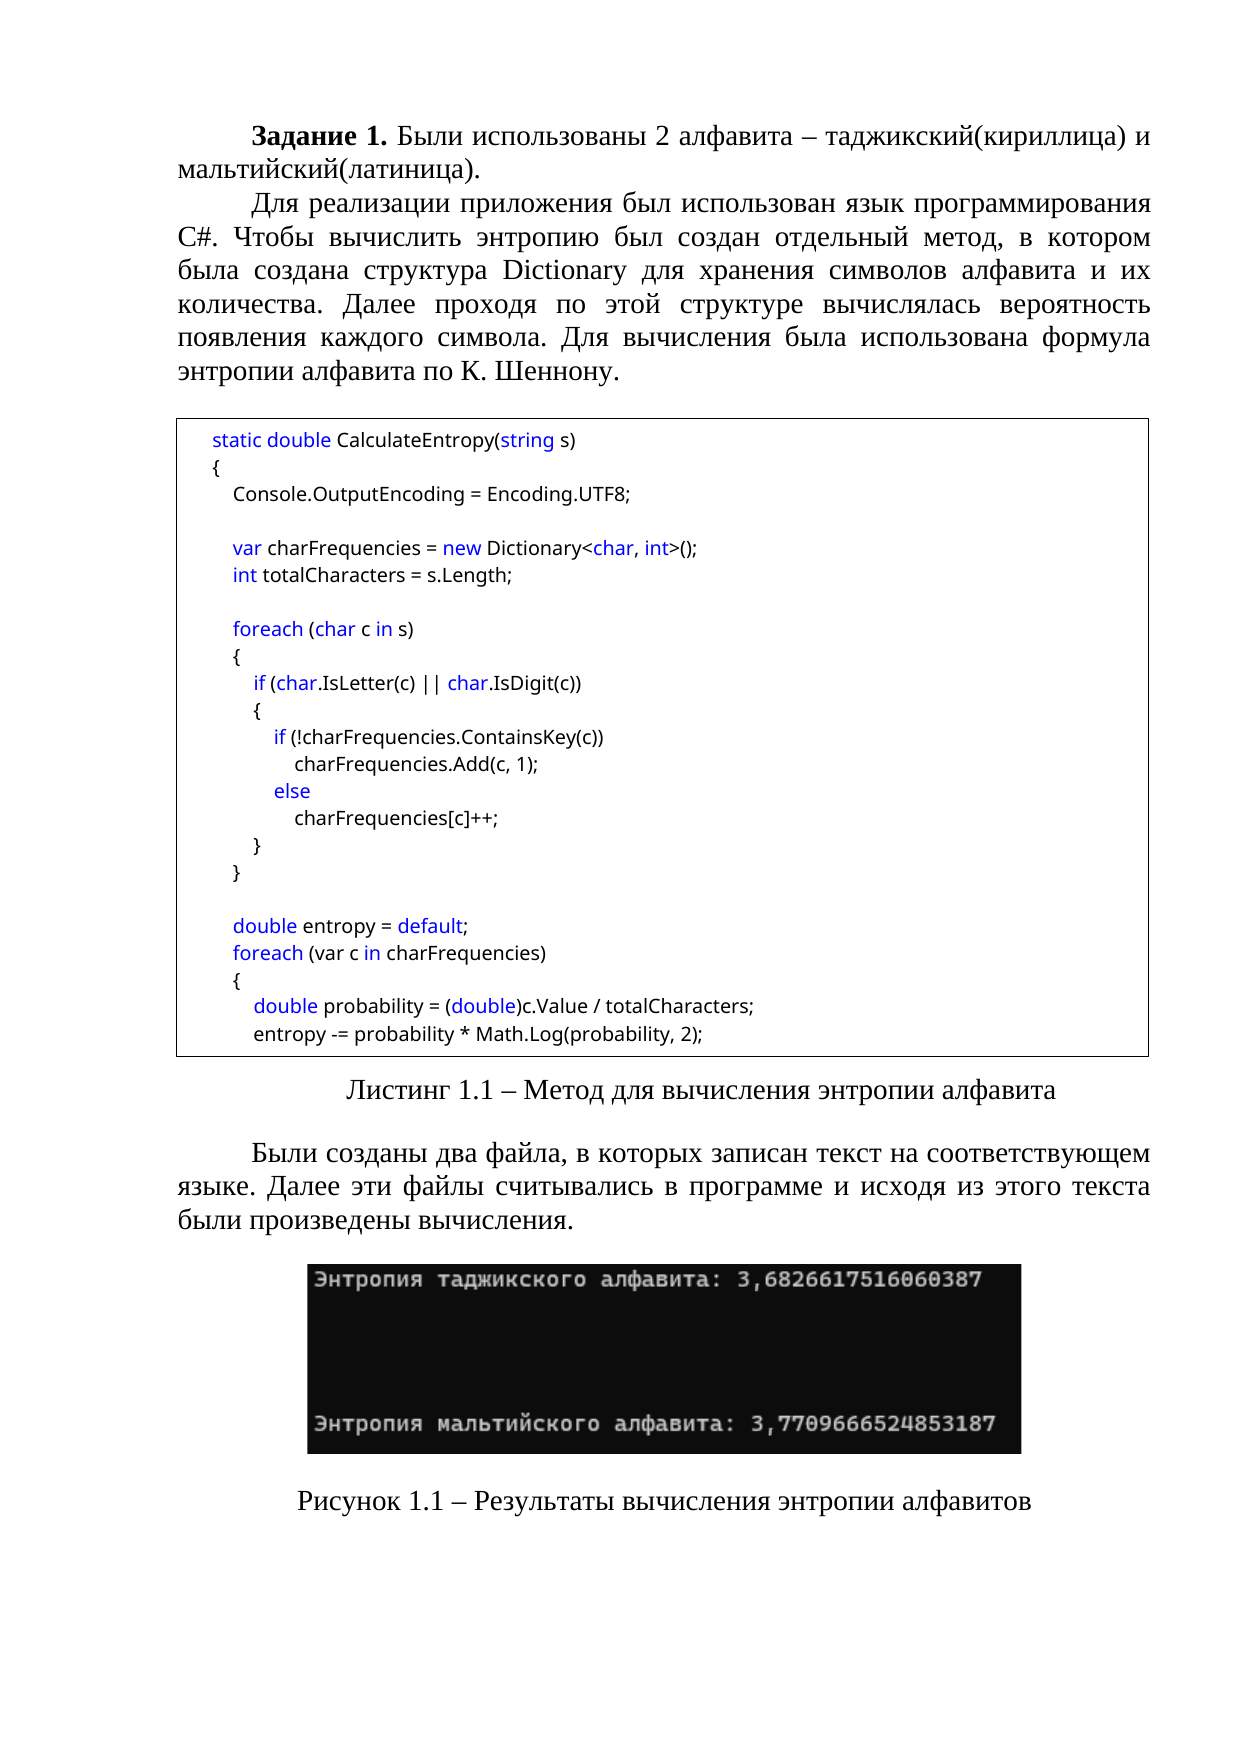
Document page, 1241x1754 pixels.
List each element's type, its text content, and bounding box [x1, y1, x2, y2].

text Листинг 1.1 – Метод для вычисления энтропии алфавита [177, 1072, 1152, 1106]
text Рисунок 1.1 – Результаты вычисления энтропии алфавитов [177, 1483, 1152, 1516]
text Задание 1. Были использованы 2 алфавита – таджикский(кириллица) и мальтийский(латиница). [177, 118, 1152, 185]
text Для реализации приложения был использован язык программирования C#. Чтобы вычислить энтропию был создан отдельный метод, в котором была создана структура Dictionary для хранения символов алфавита и их количества. Далее проходя по этой структуре вычислялась вероятность появления каждого символа. Для вычисления была использована формула энтропии алфавита по К. Шеннону. [177, 185, 1152, 386]
picture [307, 1264, 1022, 1454]
text Были созданы два файла, в которых записан текст на соответствующем языке. Далее эти файлы считывались в программе и исходя из этого текста были произведены вычисления. [177, 1135, 1152, 1235]
